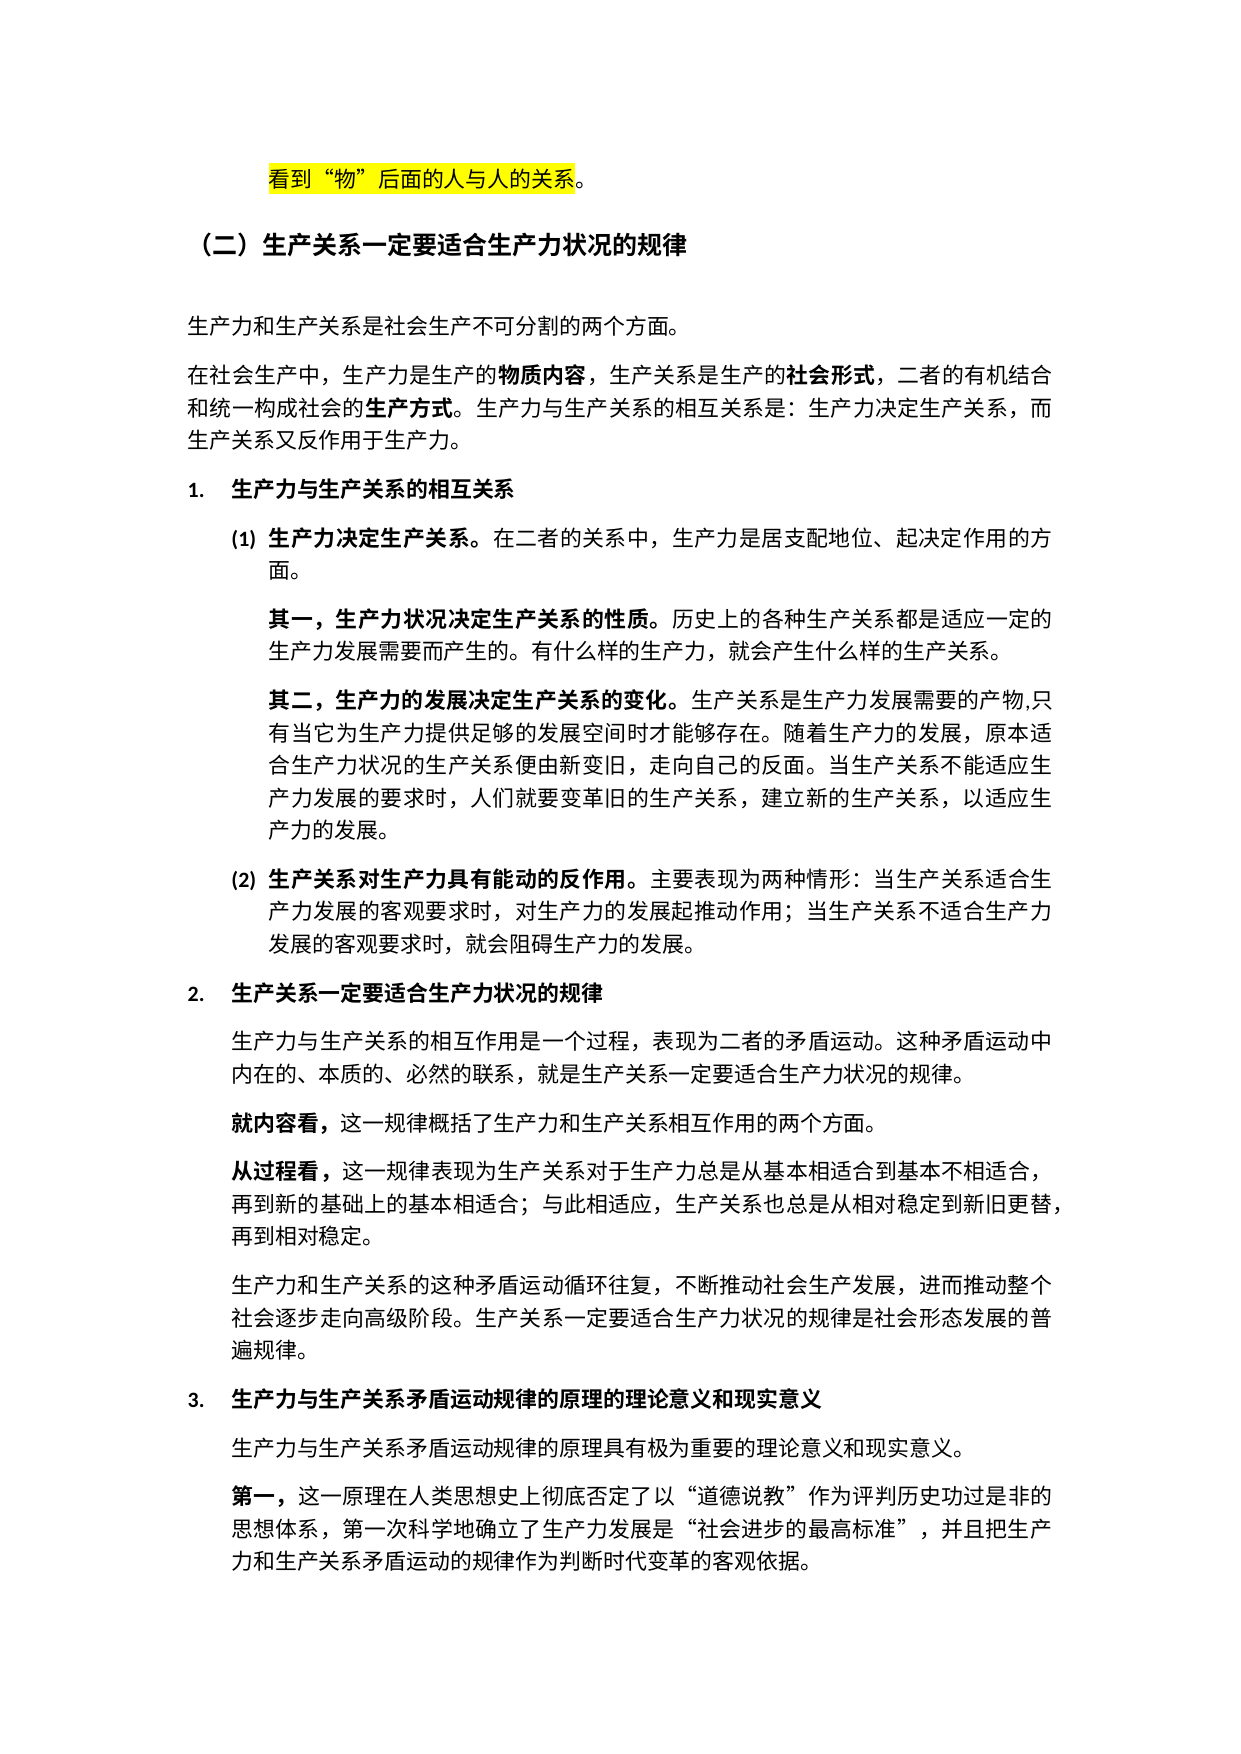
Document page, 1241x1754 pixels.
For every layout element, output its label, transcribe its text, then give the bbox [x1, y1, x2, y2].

list 生产力与生产关系矛盾运动规律的原理的理论意义和现实意义 [187, 1381, 1053, 1414]
list 生产力与生产关系的相互作用是一个过程，表现为二者的矛盾运动。这种矛盾运动中内在的、本质的、必然的联系，就是生产关系一定要适合生产力状况的规律。 [231, 1024, 1053, 1089]
list 生产关系一定要适合生产力状况的规律 [187, 975, 1053, 1008]
list 生产力与生产关系矛盾运动规律的原理具有极为重要的理论意义和现实意义。 [231, 1430, 1053, 1463]
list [231, 162, 1053, 194]
list 其一，生产力状况决定生产关系的性质。历史上的各种生产关系都是适应一定的生产力发展需要而产生的。有什么样的生产力，就会产生什么样的生产关系。 [269, 601, 1053, 666]
list 其二，生产力的发展决定生产关系的变化。生产关系是生产力发展需要的产物,只有当它为生产力提供足够的发展空间时才能够存在。随着生产力的发展，原本适合生产力状况的生产关系便由新变旧，走向自己的反面。当生产关系不能适应生产力发展的要求时，人们就要变革旧的生产关系，建立新的生产关系，以适应生产力的发展。 [269, 683, 1053, 845]
text 生产力和生产关系是社会生产不可分割的两个方面。 [187, 309, 1053, 341]
list 从过程看，这一规律表现为生产关系对于生产力总是从基本相适合到基本不相适合，再到新的基础上的基本相适合；与此相适应，生产关系也总是从相对稳定到新旧更替，再到相对稳定。 [231, 1154, 1053, 1251]
list 第一，这一原理在人类思想史上彻底否定了以“道德说教”作为评判历史功过是非的思想体系，第一次科学地确立了生产力发展是“社会进步的最高标准”，并且把生产力和生产关系矛盾运动的规律作为判断时代变革的客观依据。 [231, 1479, 1053, 1576]
list 就内容看，这一规律概括了生产力和生产关系相互作用的两个方面。 [231, 1105, 1053, 1138]
list 生产力决定生产关系。在二者的关系中，生产力是居支配地位、起决定作用的方面。 [231, 520, 1053, 585]
text 在社会生产中，生产力是生产的物质内容，生产关系是生产的社会形式，二者的有机结合和统一构成社会的生产方式。生产力与生产关系的相互关系是：生产力决定生产关系，而生产关系又反作用于生产力。 [187, 358, 1053, 455]
subtitle （二）生产关系一定要适合生产力状况的规律 [187, 211, 1053, 276]
list 生产力与生产关系的相互关系 [187, 471, 1053, 504]
list 生产力和生产关系的这种矛盾运动循环往复，不断推动社会生产发展，进而推动整个社会逐步走向高级阶段。生产关系一定要适合生产力状况的规律是社会形态发展的普遍规律。 [231, 1268, 1053, 1365]
list 生产关系对生产力具有能动的反作用。主要表现为两种情形：当生产关系适合生产力发展的客观要求时，对生产力的发展起推动作用；当生产关系不适合生产力发展的客观要求时，就会阻碍生产力的发展。 [231, 861, 1053, 959]
